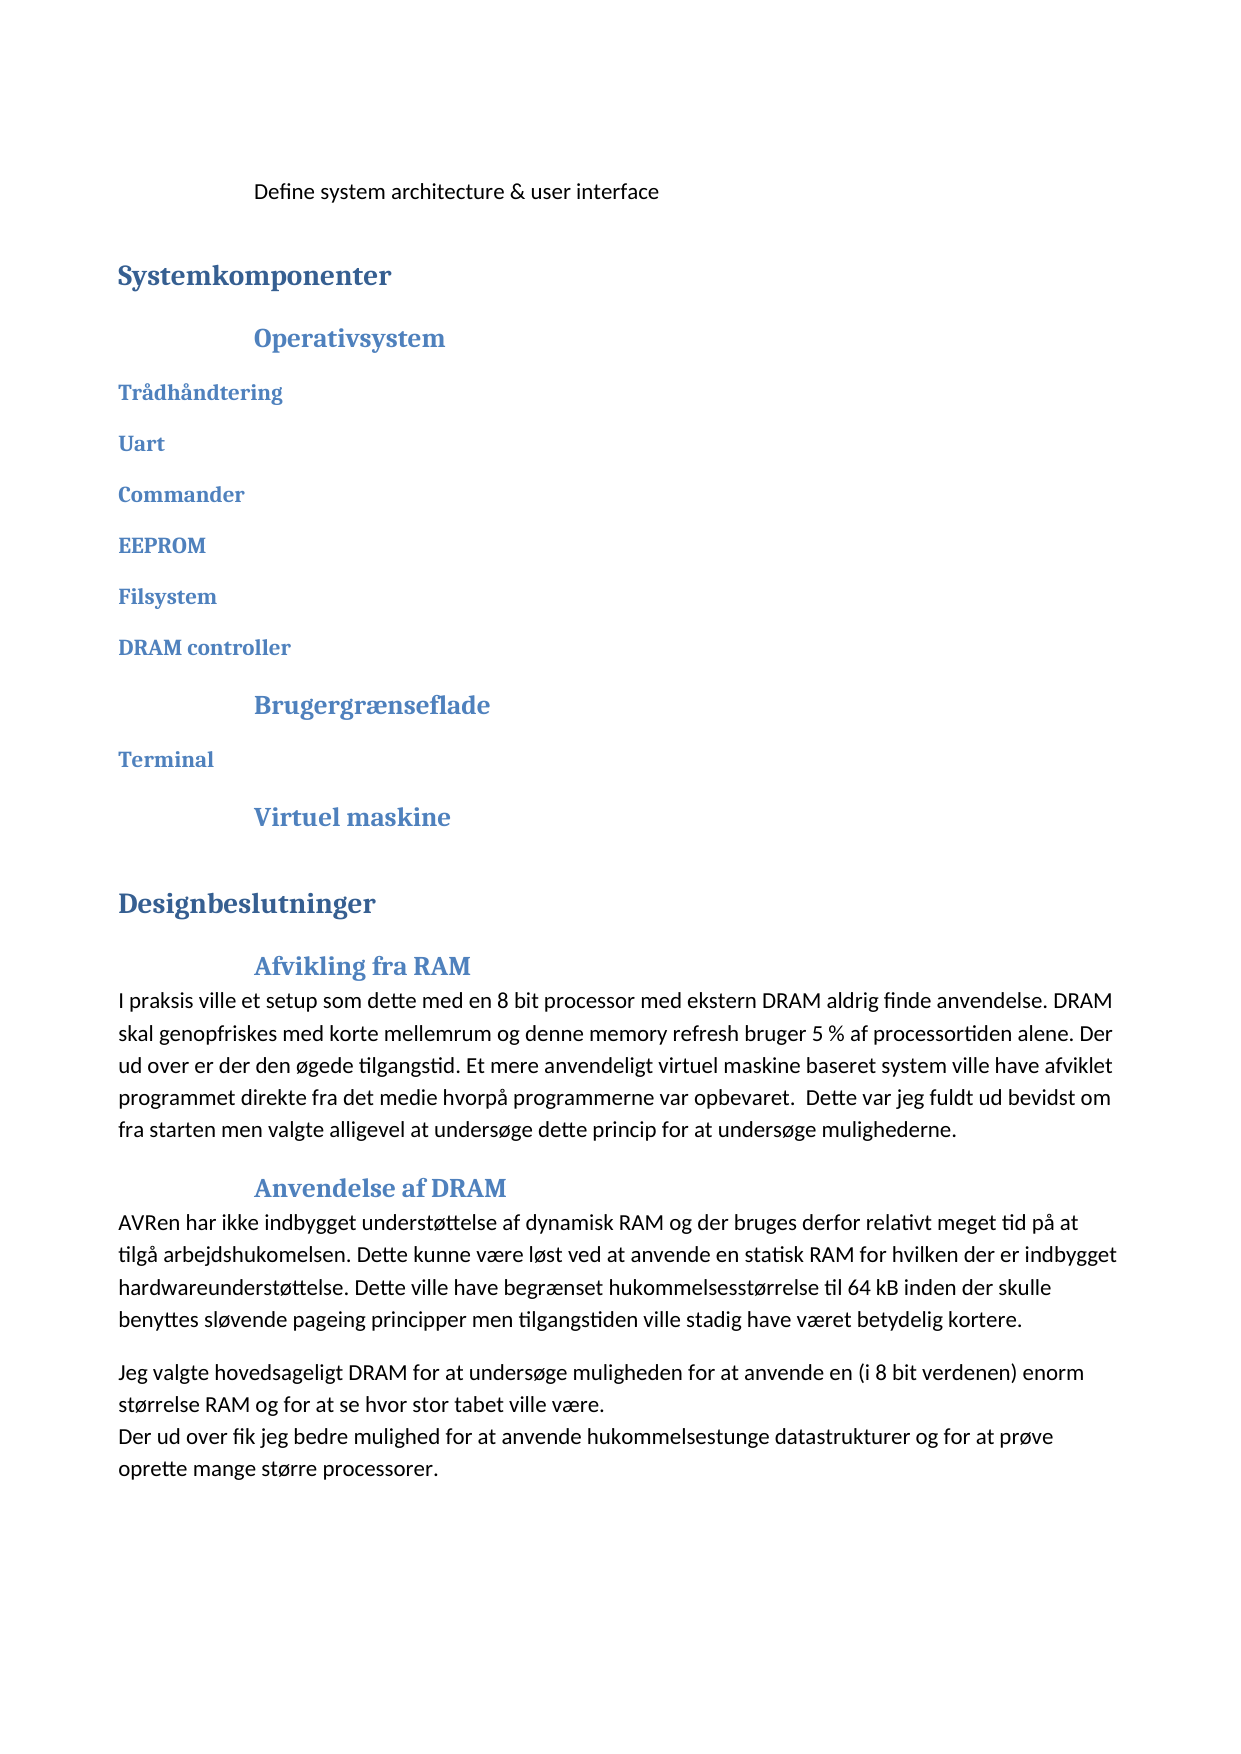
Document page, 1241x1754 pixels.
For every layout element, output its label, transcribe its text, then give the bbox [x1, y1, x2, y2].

subtitle EEPROM [118, 533, 1122, 559]
subtitle Terminal [118, 746, 1122, 773]
subtitle Designbeslutninger [118, 887, 1122, 921]
subtitle Anvendelse af DRAM [254, 1173, 1122, 1204]
subtitle Filsystem [118, 584, 1122, 610]
subtitle Commander [118, 482, 1122, 508]
subtitle Brugergrænseflade [254, 690, 1122, 721]
subtitle Operativsystem [254, 323, 1122, 354]
text Define system architecture & user interface [118, 177, 1122, 205]
subtitle Virtuel maskine [254, 802, 1122, 833]
subtitle Uart [118, 431, 1122, 457]
subtitle DRAM controller [118, 635, 1122, 661]
text AVRen har ikke indbygget understøttelse af dynamisk RAM og der bruges derfor relativt meget tid på at tilgå arbejdshukomelsen. Dette kunne være løst ved at anvende en statisk RAM for hvilken der er indbygget hardwareunderstøttelse. Dette ville have begrænset hukommelsesstørrelse til 64 kB inden der skulle benyttes sløvende pageing principper men tilgangstiden ville stadig have været betydelig kortere. [118, 1208, 1122, 1333]
subtitle Trådhåndtering [118, 379, 1122, 406]
text Jeg valgte hovedsageligt DRAM for at undersøge muligheden for at anvende en (i 8 bit verdenen) enorm størrelse RAM og for at se hvor stor tabet ville være. Der ud over fik jeg bedre mulighed for at anvende hukommelsestunge datastrukturer og for at prøve oprette mange større processorer. [118, 1358, 1122, 1482]
subtitle Afvikling fra RAM [254, 951, 1122, 982]
subtitle Systemkomponenter [118, 259, 1122, 293]
text I praksis ville et setup som dette med en 8 bit processor med ekstern DRAM aldrig finde anvendelse. DRAM skal genopfriskes med korte mellemrum og denne memory refresh bruger 5 % af processortiden alene. Der ud over er der den øgede tilgangstid. Et mere anvendeligt virtuel maskine baseret system ville have afviklet programmet direkte fra det medie hvorpå programmerne var opbevaret. Dette var jeg fuldt ud bevidst om fra starten men valgte alligevel at undersøge dette princip for at undersøge mulighederne. [118, 987, 1122, 1143]
